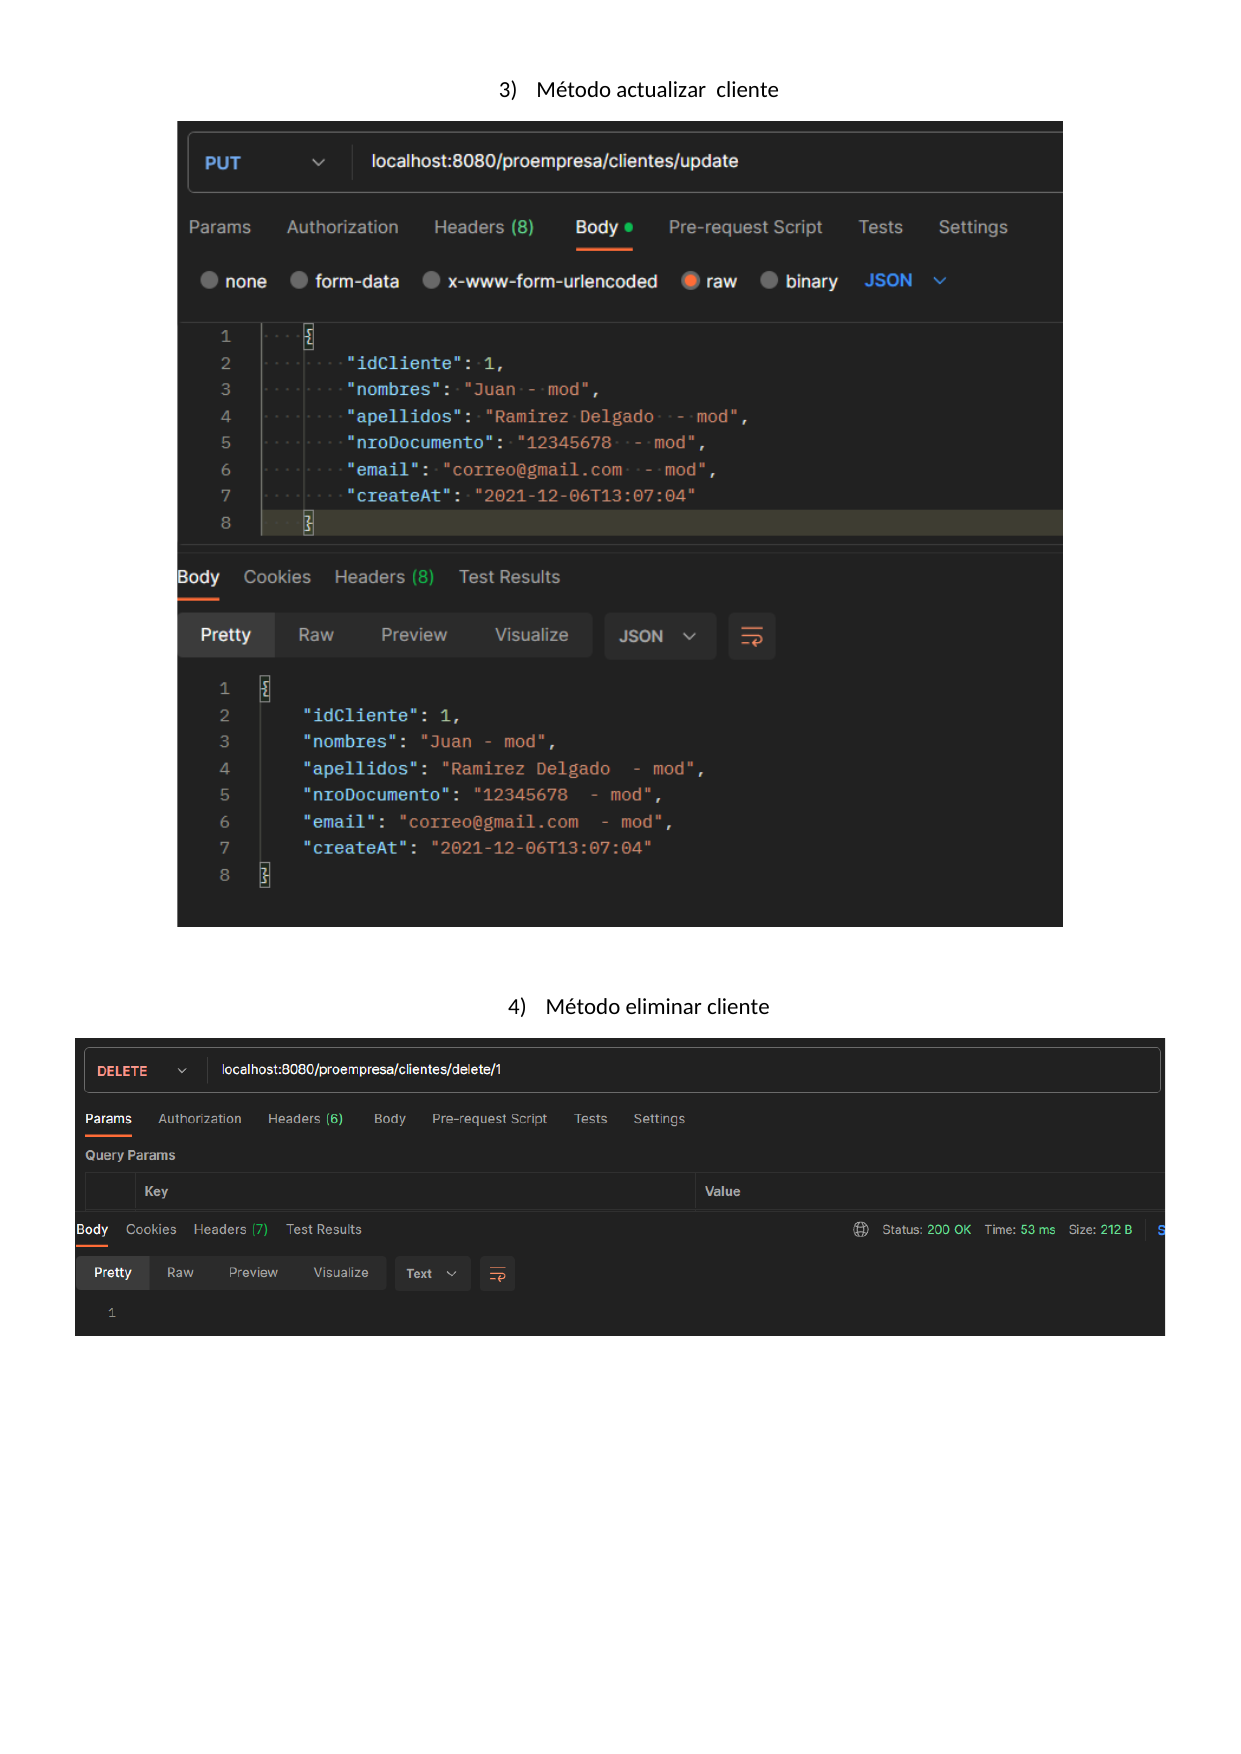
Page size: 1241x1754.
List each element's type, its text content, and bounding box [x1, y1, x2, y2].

list Método eliminar cliente [112, 992, 1165, 1020]
picture [75, 1038, 1166, 1336]
list Método actualizar cliente [112, 75, 1165, 103]
picture [177, 121, 1063, 927]
